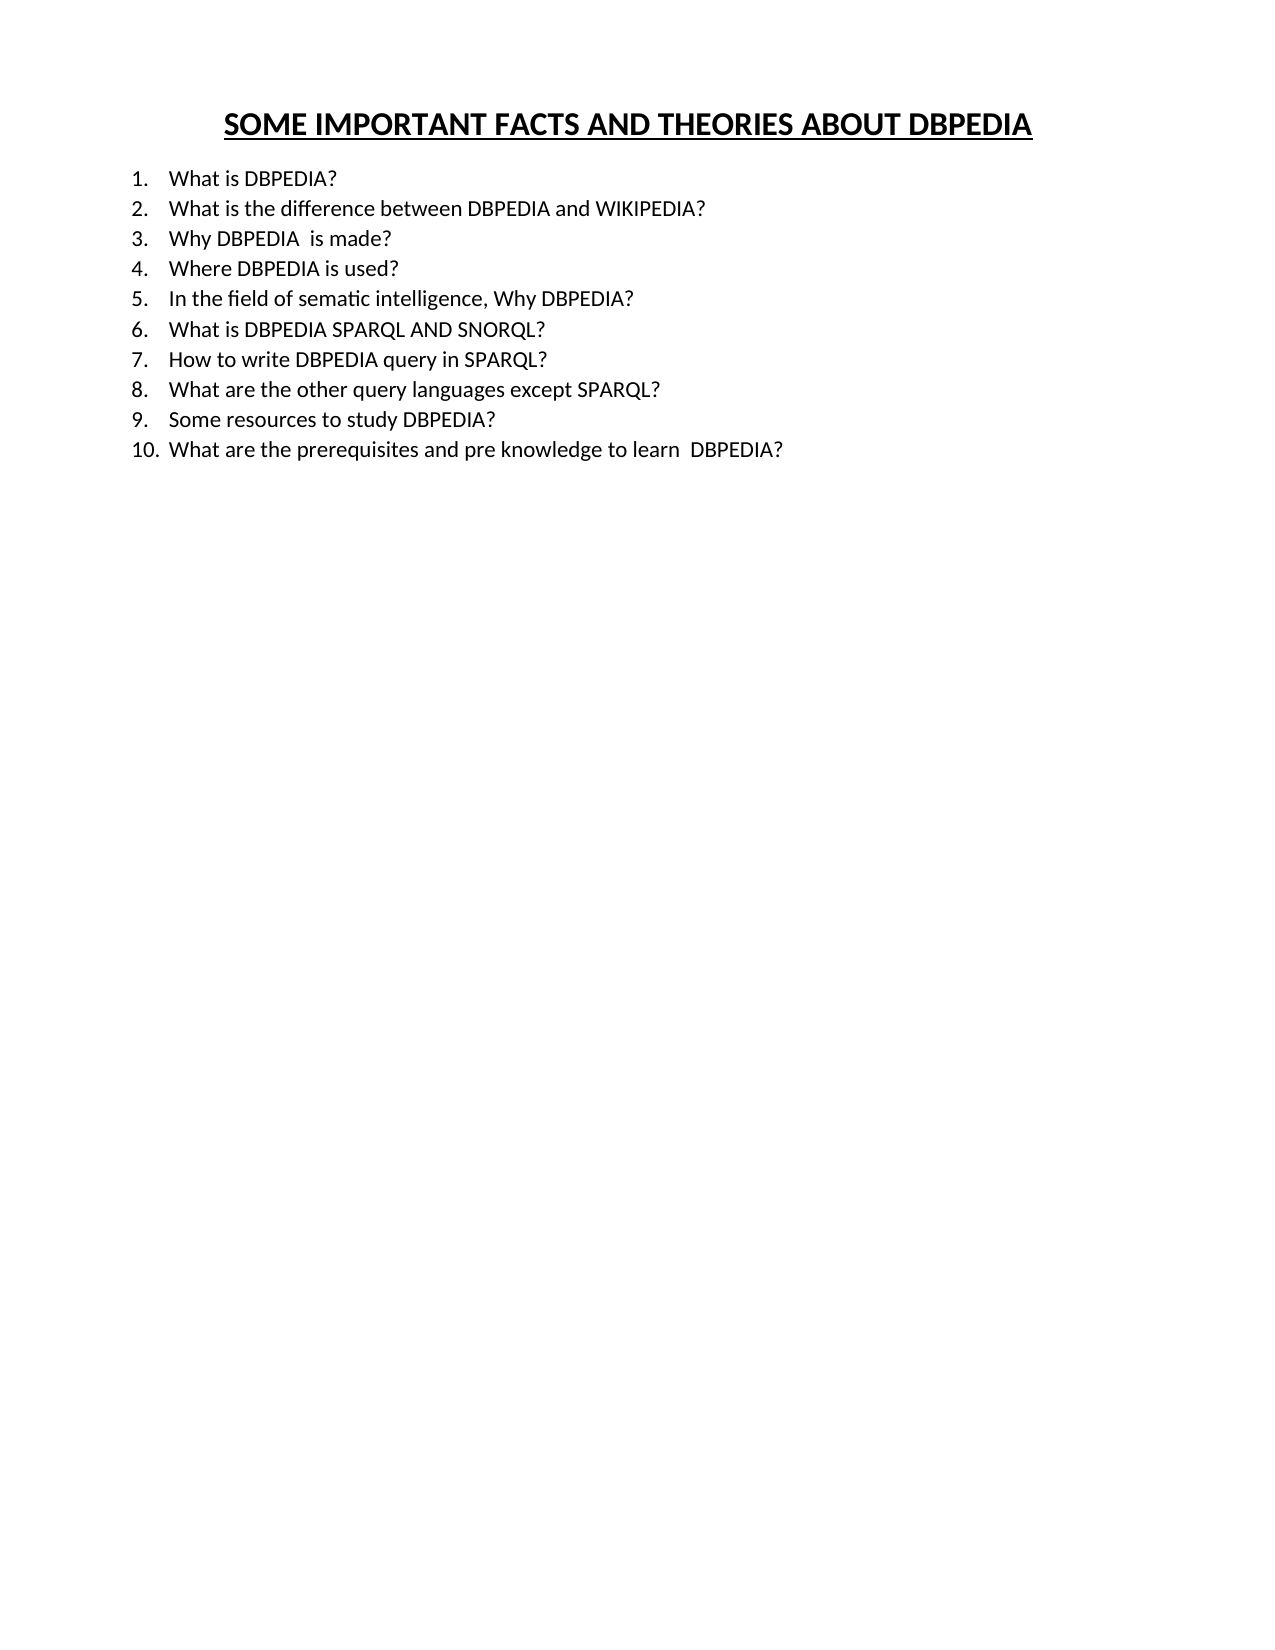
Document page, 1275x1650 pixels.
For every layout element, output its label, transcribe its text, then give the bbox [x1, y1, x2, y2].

list How to write DBPEDIA query in SPARQL? [131, 345, 1125, 373]
text SOME IMPORTANT FACTS AND THEORIES ABOUT DBPEDIA [131, 103, 1125, 144]
list What are the prerequisites and pre knowledge to learn DBPEDIA? [131, 436, 1125, 464]
list In the field of sematic intelligence, Why DBPEDIA? [131, 284, 1125, 313]
list What is DBPEDIA SPARQL AND SNORQL? [131, 315, 1125, 343]
list Where DBPEDIA is used? [131, 254, 1125, 282]
list What is the difference between DBPEDIA and WIKIPEDIA? [131, 194, 1125, 222]
list Why DBPEDIA is made? [131, 224, 1125, 252]
list What are the other query languages except SPARQL? [131, 375, 1125, 403]
list What is DBPEDIA? [131, 164, 1125, 192]
list Some resources to study DBPEDIA? [131, 405, 1125, 433]
